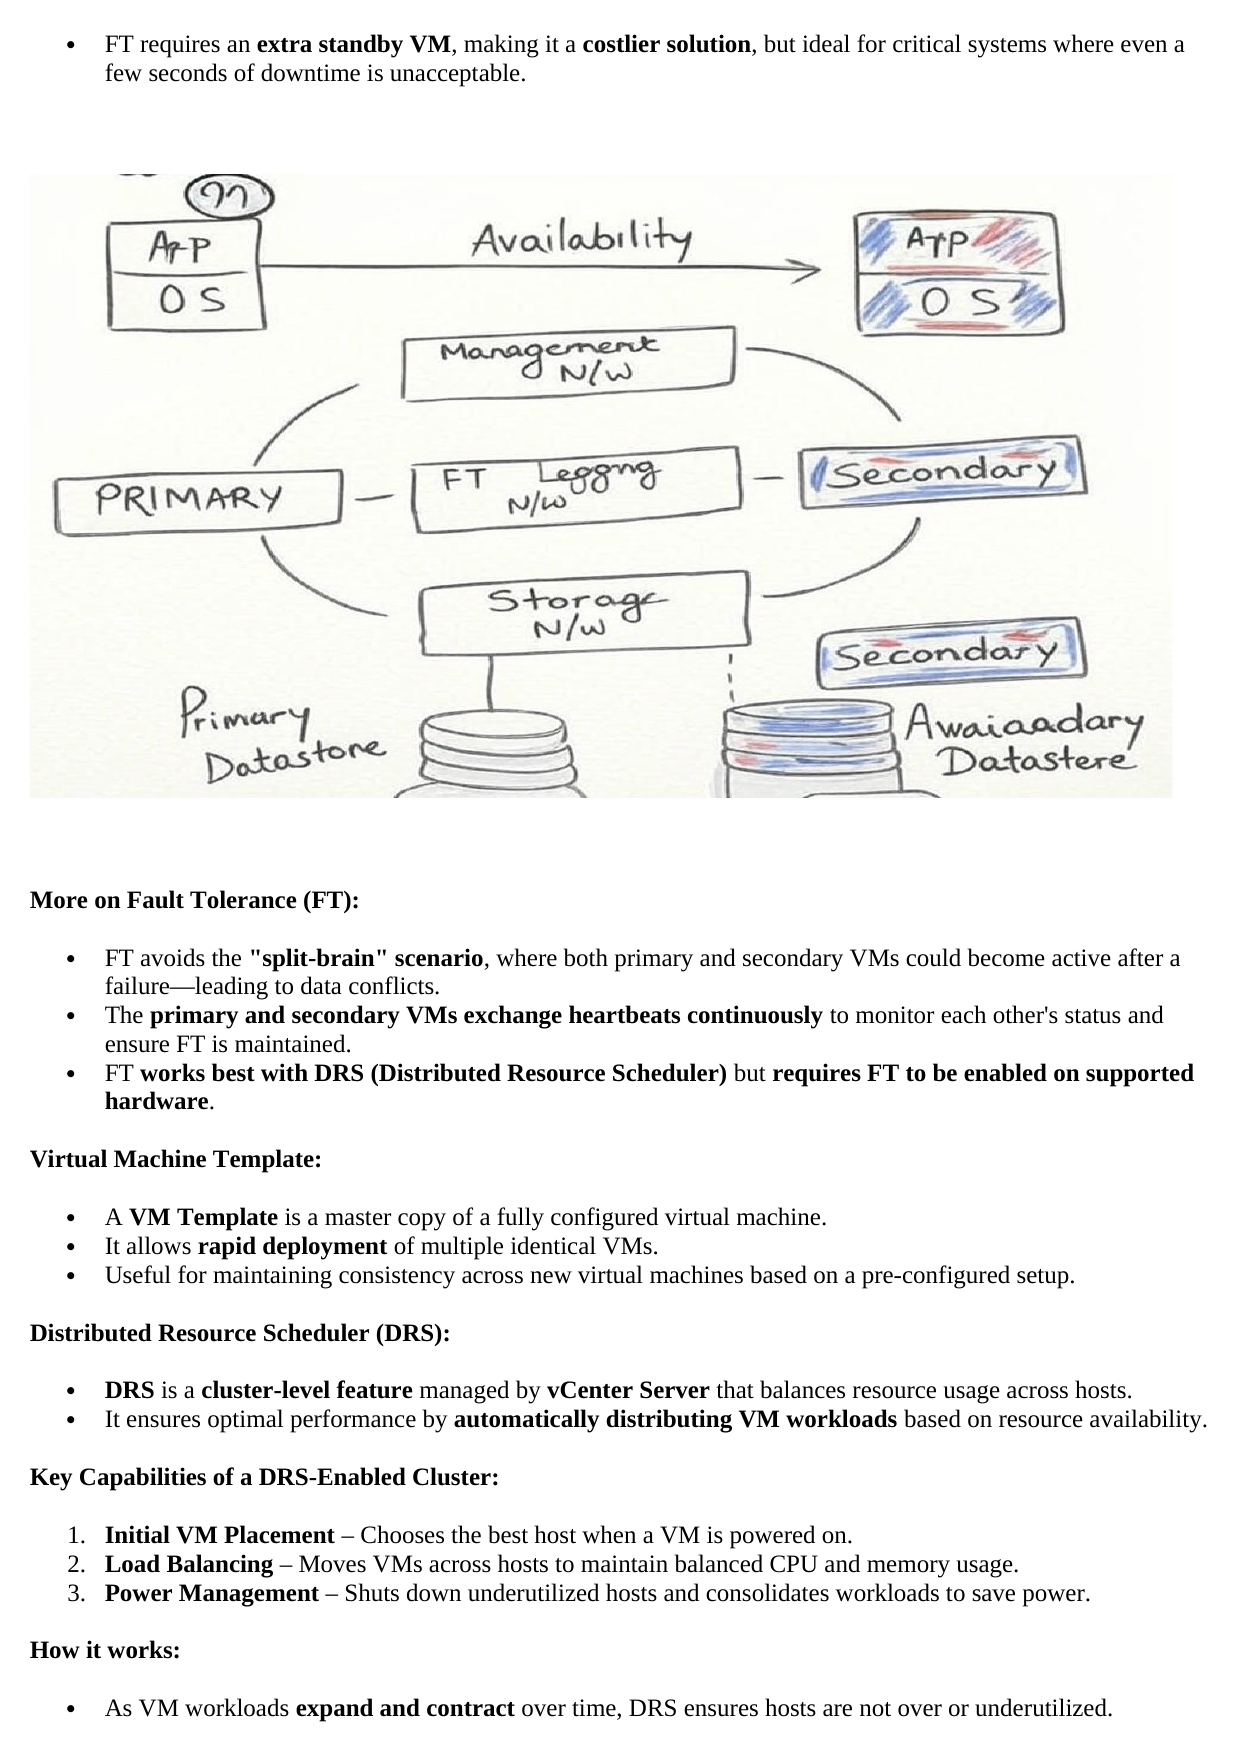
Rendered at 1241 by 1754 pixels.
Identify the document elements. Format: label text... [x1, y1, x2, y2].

list It allows rapid deployment of multiple identical VMs. [67, 1231, 1211, 1260]
list A VM Template is a master copy of a fully configured virtual machine. [67, 1202, 1211, 1231]
list Initial VM Placement – Chooses the best host when a VM is powered on. [67, 1520, 1211, 1549]
list The primary and secondary VMs exchange heartbeats continuously to monitor each other's status and ensure FT is maintained. [67, 1000, 1211, 1058]
list FT avoids the "split-brain" scenario, where both primary and secondary VMs could become active after a failure—leading to data conflicts. [67, 943, 1211, 1000]
list Useful for maintaining consistency across new virtual machines based on a pre-configured setup. [67, 1260, 1211, 1288]
list As VM workloads expand and contract over time, DRS ensures hosts are not over or underutilized. [67, 1693, 1211, 1722]
text Distributed Resource Scheduler (DRS): [29, 1318, 1211, 1346]
picture [29, 174, 1173, 798]
list FT requires an extra standby VM, making it a costlier solution, but ideal for critical systems where even a few seconds of downtime is unacceptable. [67, 29, 1211, 87]
list FT works best with DRS (Distributed Resource Scheduler) but requires FT to be enabled on supported hardware. [67, 1058, 1211, 1115]
text Key Capabilities of a DRS-Enabled Cluster: [29, 1462, 1211, 1491]
text More on Fault Tolerance (FT): [29, 885, 1211, 913]
list DRS is a cluster-level feature managed by vCenter Server that balances resource usage across hosts. [67, 1376, 1211, 1404]
list Load Balancing – Moves VMs across hosts to maintain balanced CPU and memory usage. [67, 1549, 1211, 1578]
text How it works: [29, 1636, 1211, 1664]
list Power Management – Shuts down underutilized hosts and consolidates workloads to save power. [67, 1578, 1211, 1606]
list It ensures optimal performance by automatically distributing VM workloads based on resource availability. [67, 1404, 1211, 1433]
text Virtual Machine Template: [29, 1144, 1211, 1173]
